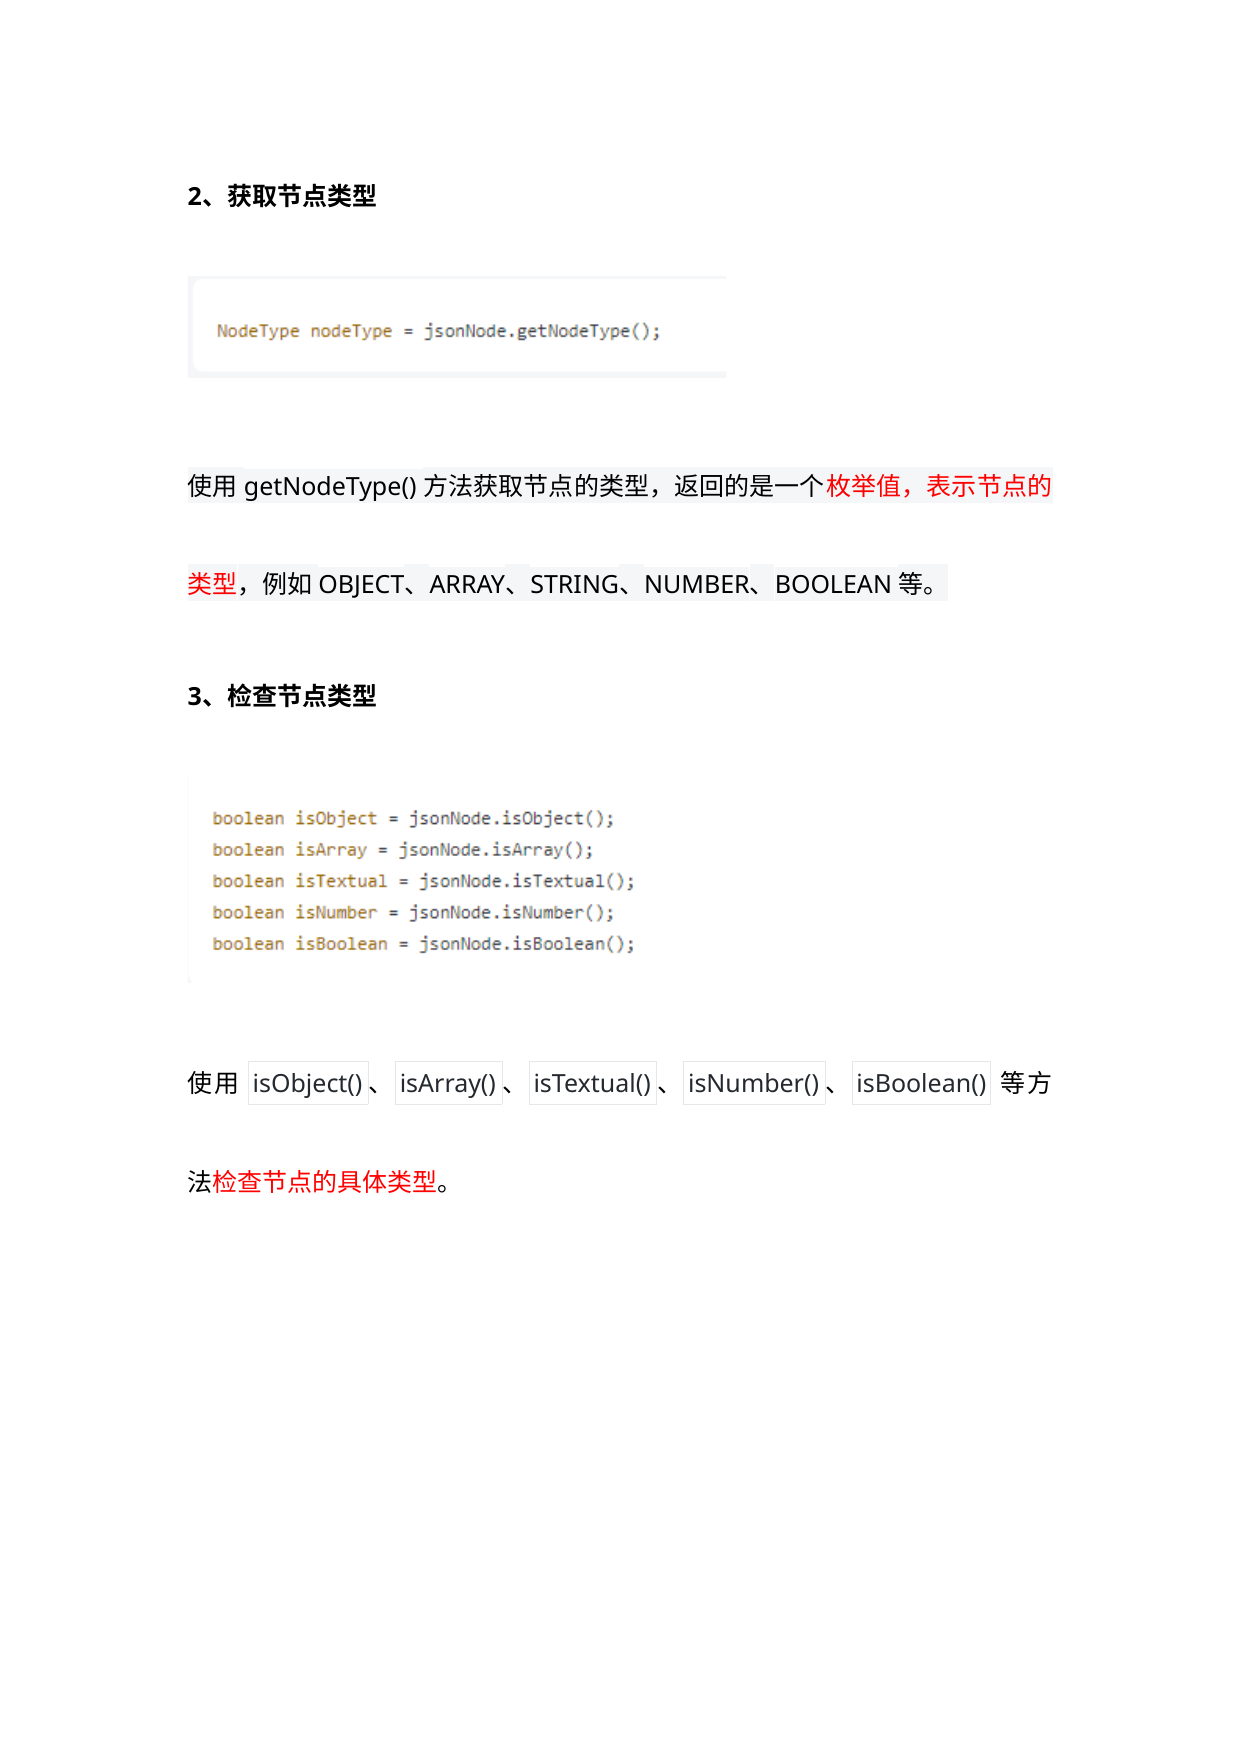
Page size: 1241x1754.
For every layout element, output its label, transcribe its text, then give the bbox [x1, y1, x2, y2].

picture [187, 276, 727, 378]
text 使用 getNodeType() 方法获取节点的类型，返回的是一个枚举值，表示节点的类型，例如 OBJECT、ARRAY、STRING、NUMBER、BOOLEAN 等。 [187, 452, 1053, 615]
text 使用 isObject()、isArray()、isTextual()、isNumber()、isBoolean() 等方法检查节点的具体类型。 [187, 1050, 1053, 1213]
picture [187, 776, 733, 983]
subtitle 3、检查节点类型 [187, 662, 1053, 727]
subtitle 2、获取节点类型 [187, 162, 1053, 227]
